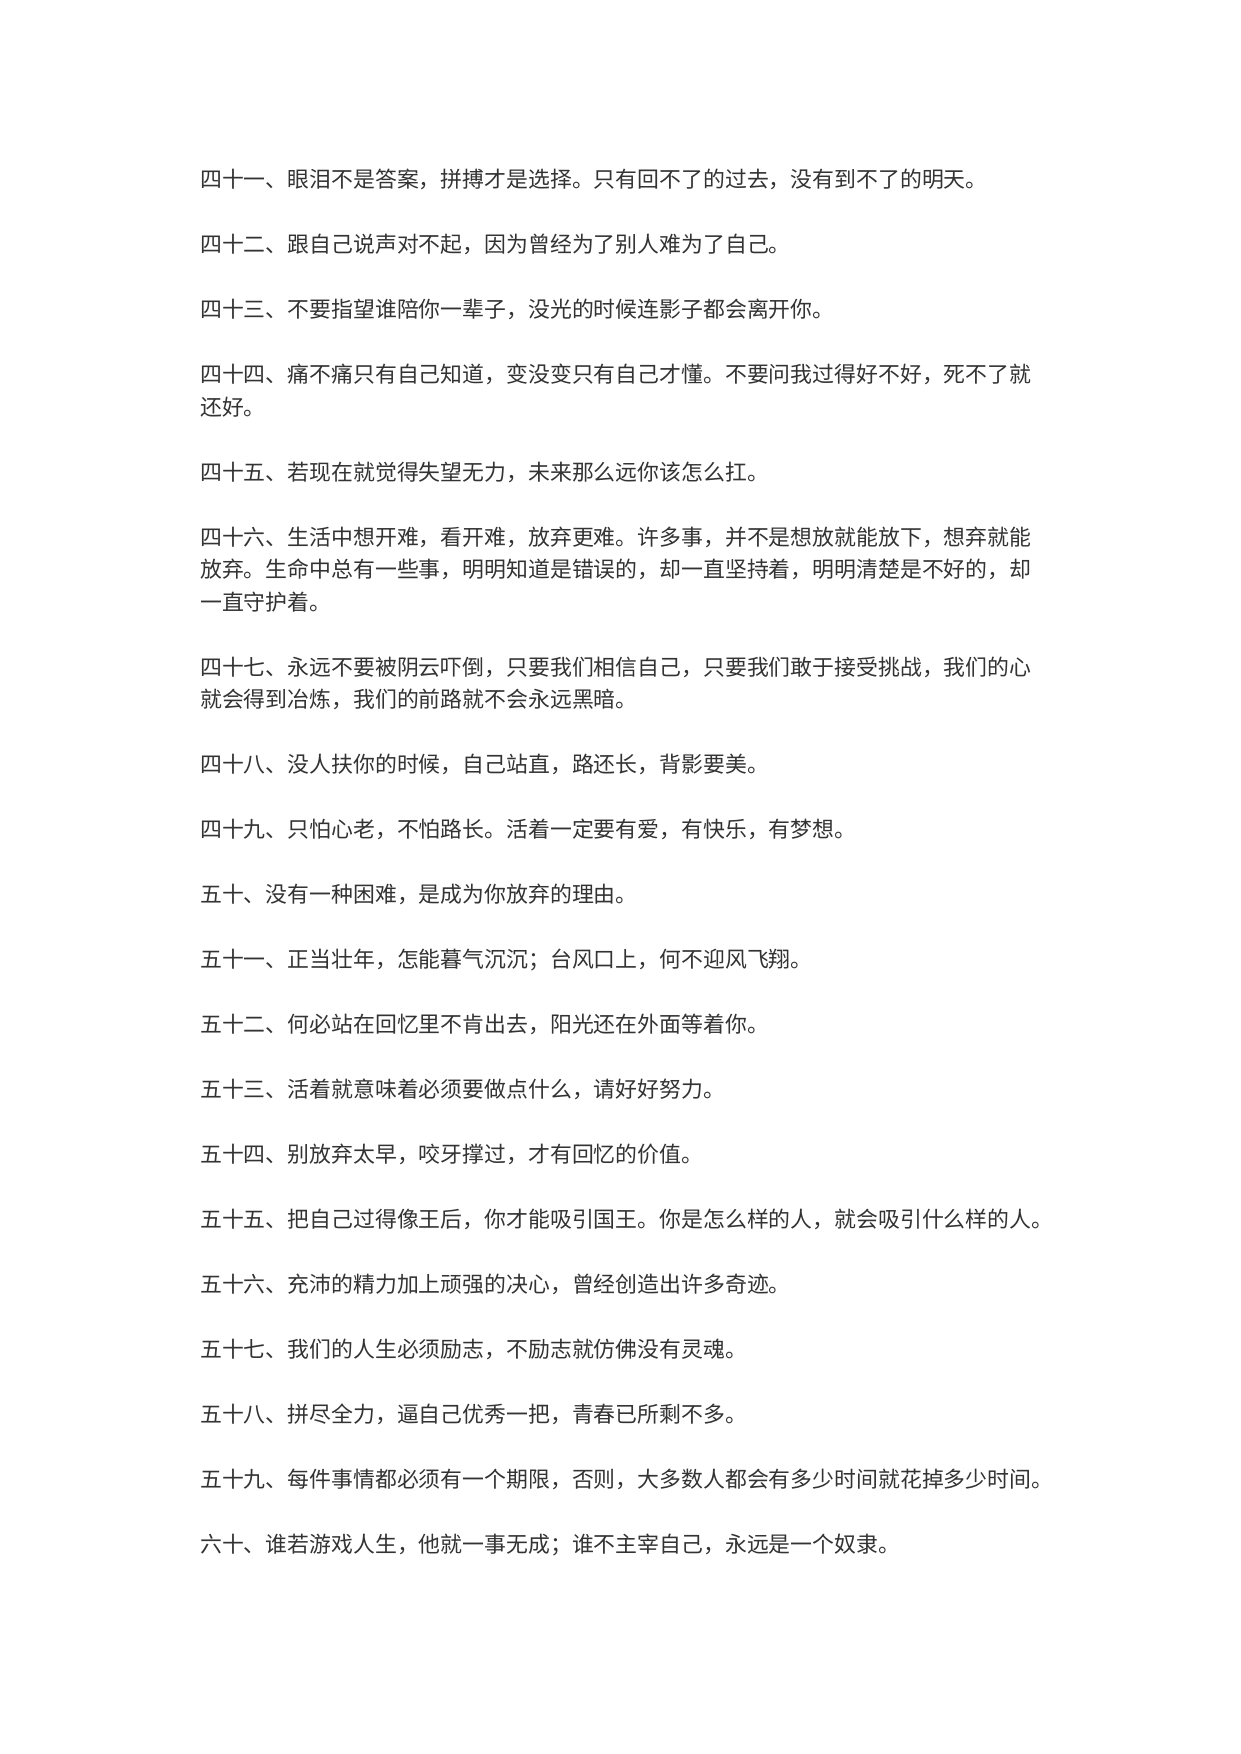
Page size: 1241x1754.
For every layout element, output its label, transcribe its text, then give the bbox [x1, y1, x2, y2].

text 五十二、何必站在回忆里不肯出去，阳光还在外面等着你。 [200, 1007, 1040, 1039]
text 五十、没有一种困难，是成为你放弃的理由。 [200, 877, 1040, 909]
text 五十一、正当壮年，怎能暮气沉沉；台风口上，何不迎风飞翔。 [200, 942, 1040, 974]
text 六十、谁若游戏人生，他就一事无成；谁不主宰自己，永远是一个奴隶。 [200, 1527, 1040, 1559]
text 五十三、活着就意味着必须要做点什么，请好好努力。 [200, 1072, 1040, 1104]
text 五十四、别放弃太早，咬牙撑过，才有回忆的价值。 [200, 1137, 1040, 1169]
text 四十三、不要指望谁陪你一辈子，没光的时候连影子都会离开你。 [200, 292, 1040, 324]
text 四十七、永远不要被阴云吓倒，只要我们相信自己，只要我们敢于接受挑战，我们的心就会得到冶炼，我们的前路就不会永远黑暗。 [200, 649, 1040, 714]
text 四十四、痛不痛只有自己知道，变没变只有自己才懂。不要问我过得好不好，死不了就还好。 [200, 357, 1040, 422]
text 四十二、跟自己说声对不起，因为曾经为了别人难为了自己。 [200, 227, 1040, 259]
text 四十八、没人扶你的时候，自己站直，路还长，背影要美。 [200, 747, 1040, 779]
text 四十六、生活中想开难，看开难，放弃更难。许多事，并不是想放就能放下，想弃就能放弃。生命中总有一些事，明明知道是错误的，却一直坚持着，明明清楚是不好的，却一直守护着。 [200, 519, 1040, 617]
text 四十一、眼泪不是答案，拼搏才是选择。只有回不了的过去，没有到不了的明天。 [200, 162, 1040, 194]
text 四十五、若现在就觉得失望无力，未来那么远你该怎么扛。 [200, 454, 1040, 487]
text 四十九、只怕心老，不怕路长。活着一定要有爱，有快乐，有梦想。 [200, 812, 1040, 844]
text 五十七、我们的人生必须励志，不励志就仿佛没有灵魂。 [200, 1332, 1040, 1364]
text 五十六、充沛的精力加上顽强的决心，曾经创造出许多奇迹。 [200, 1267, 1040, 1299]
text 五十八、拼尽全力，逼自己优秀一把，青春已所剩不多。 [200, 1397, 1040, 1429]
